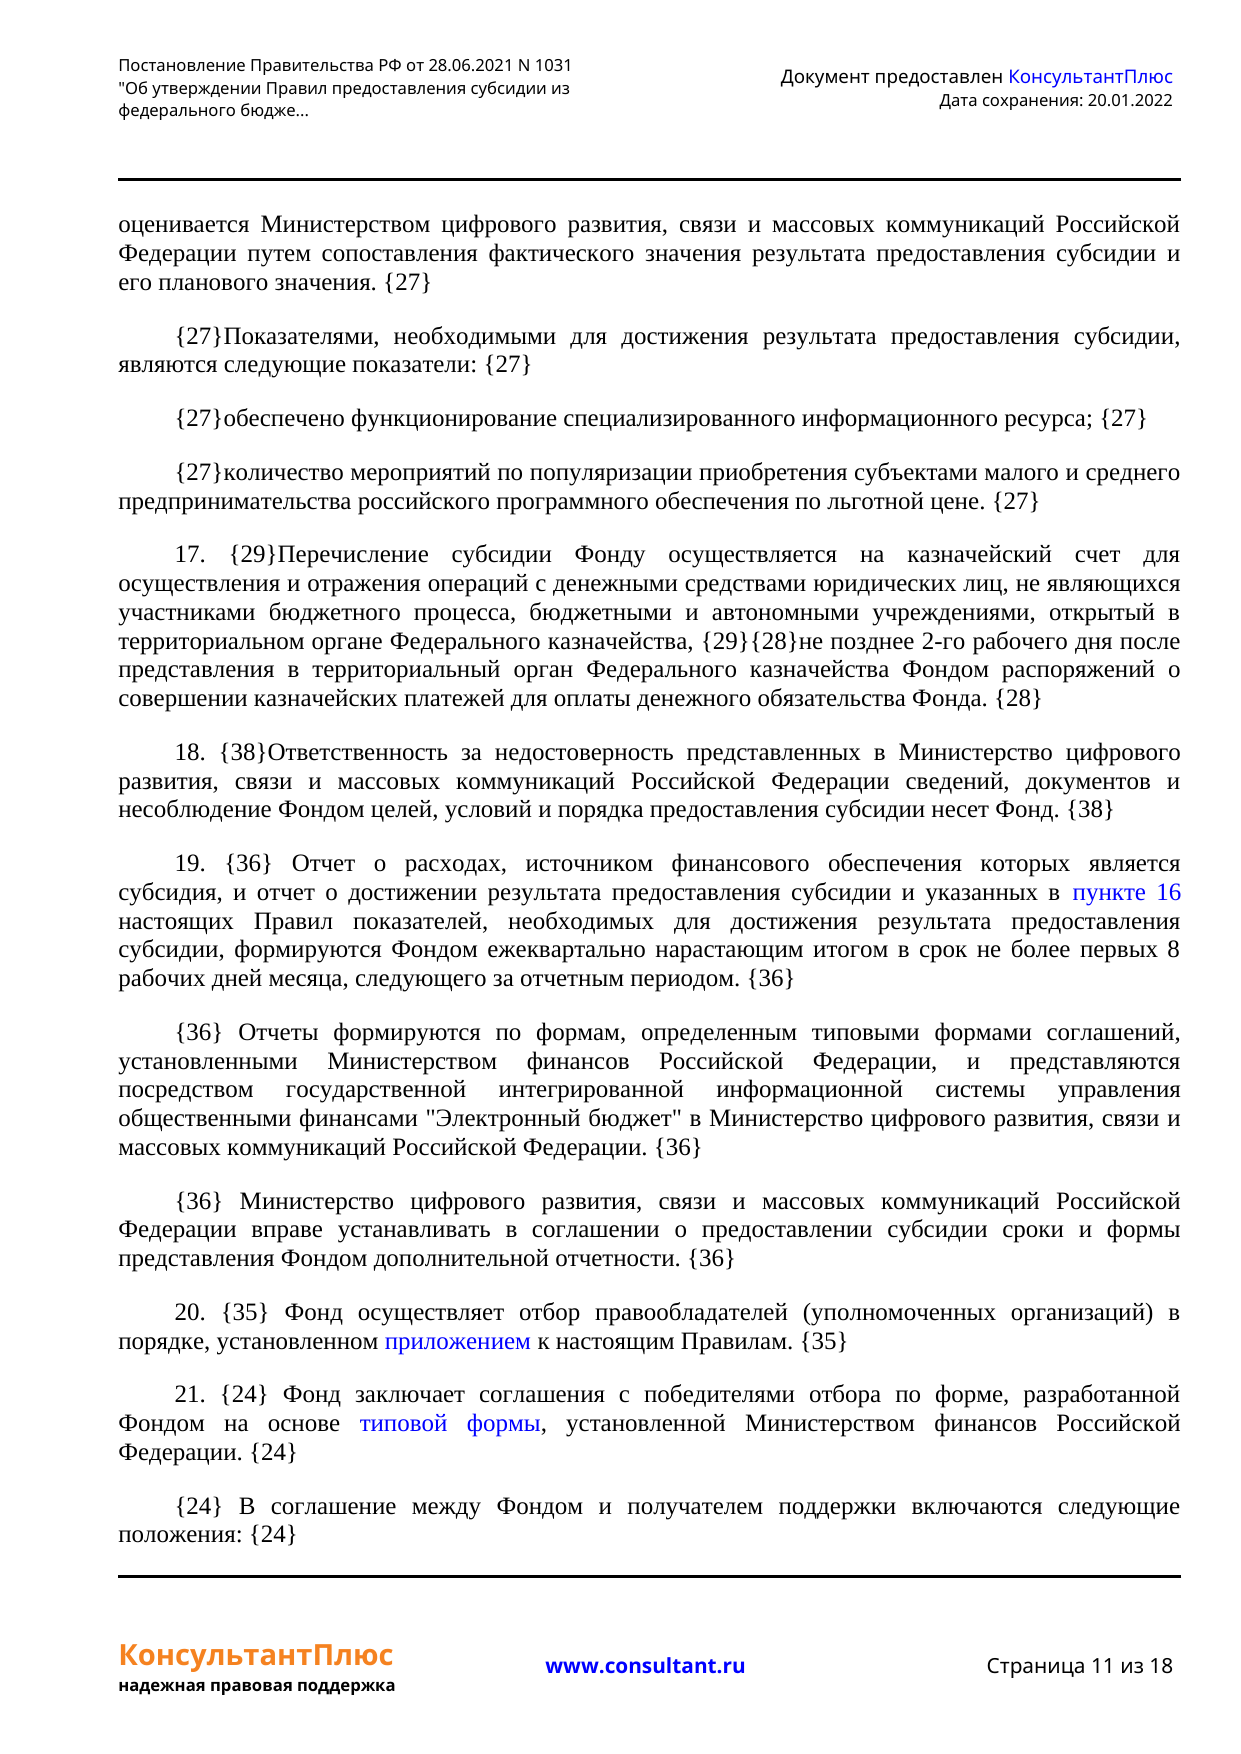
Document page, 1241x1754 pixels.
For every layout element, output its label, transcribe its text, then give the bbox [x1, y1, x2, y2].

text {36} Отчеты формируются по формам, определенным типовыми формами соглашений, установленными Министерством финансов Российской Федерации, и представляются посредством государственной интегрированной информационной системы управления общественными финансами "Электронный бюджет" в Министерство цифрового развития, связи и массовых коммуникаций Российской Федерации. {36} [118, 1017, 1181, 1161]
text 17. {29}Перечисление субсидии Фонду осуществляется на казначейский счет для осуществления и отражения операций с денежными средствами юридических лиц, не являющихся участниками бюджетного процесса, бюджетными и автономными учреждениями, открытый в территориальном органе Федерального казначейства, {29}{28}не позднее 2-го рабочего дня после представления в территориальный орган Федерального казначейства Фондом распоряжений о совершении казначейских платежей для оплаты денежного обязательства Фонда. {28} [118, 539, 1181, 712]
text {27}Показателями, необходимыми для достижения результата предоставления субсидии, являются следующие показатели: {27} [118, 321, 1181, 378]
text {36} Министерство цифрового развития, связи и массовых коммуникаций Российской Федерации вправе устанавливать в соглашении о предоставлении субсидии сроки и формы представления Фондом дополнительной отчетности. {36} [118, 1186, 1181, 1272]
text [118, 209, 1181, 296]
text {24} В соглашение между Фондом и получателем поддержки включаются следующие положения: {24} [118, 1491, 1181, 1548]
text {27}обеспечено функционирование специализированного информационного ресурса; {27} [118, 403, 1181, 432]
text 21. {24} Фонд заключает соглашения с победителями отбора по форме, разработанной Фондом на основе типовой формы, установленной Министерством финансов Российской Федерации. {24} [118, 1379, 1181, 1466]
text {27}количество мероприятий по популяризации приобретения субъектами малого и среднего предпринимательства российского программного обеспечения по льготной цене. {27} [118, 457, 1181, 514]
text 19. {36} Отчет о расходах, источником финансового обеспечения которых является субсидия, и отчет о достижении результата предоставления субсидии и указанных в пункте 16 настоящих Правил показателей, необходимых для достижения результата предоставления субсидии, формируются Фондом ежеквартально нарастающим итогом в срок не более первых 8 рабочих дней месяца, следующего за отчетным периодом. {36} [118, 848, 1181, 992]
text 18. {38}Ответственность за недостоверность представленных в Министерство цифрового развития, связи и массовых коммуникаций Российской Федерации сведений, документов и несоблюдение Фондом целей, условий и порядка предоставления субсидии несет Фонд. {38} [118, 737, 1181, 823]
text 20. {35} Фонд осуществляет отбор правообладателей (уполномоченных организаций) в порядке, установленном приложением к настоящим Правилам. {35} [118, 1297, 1181, 1354]
